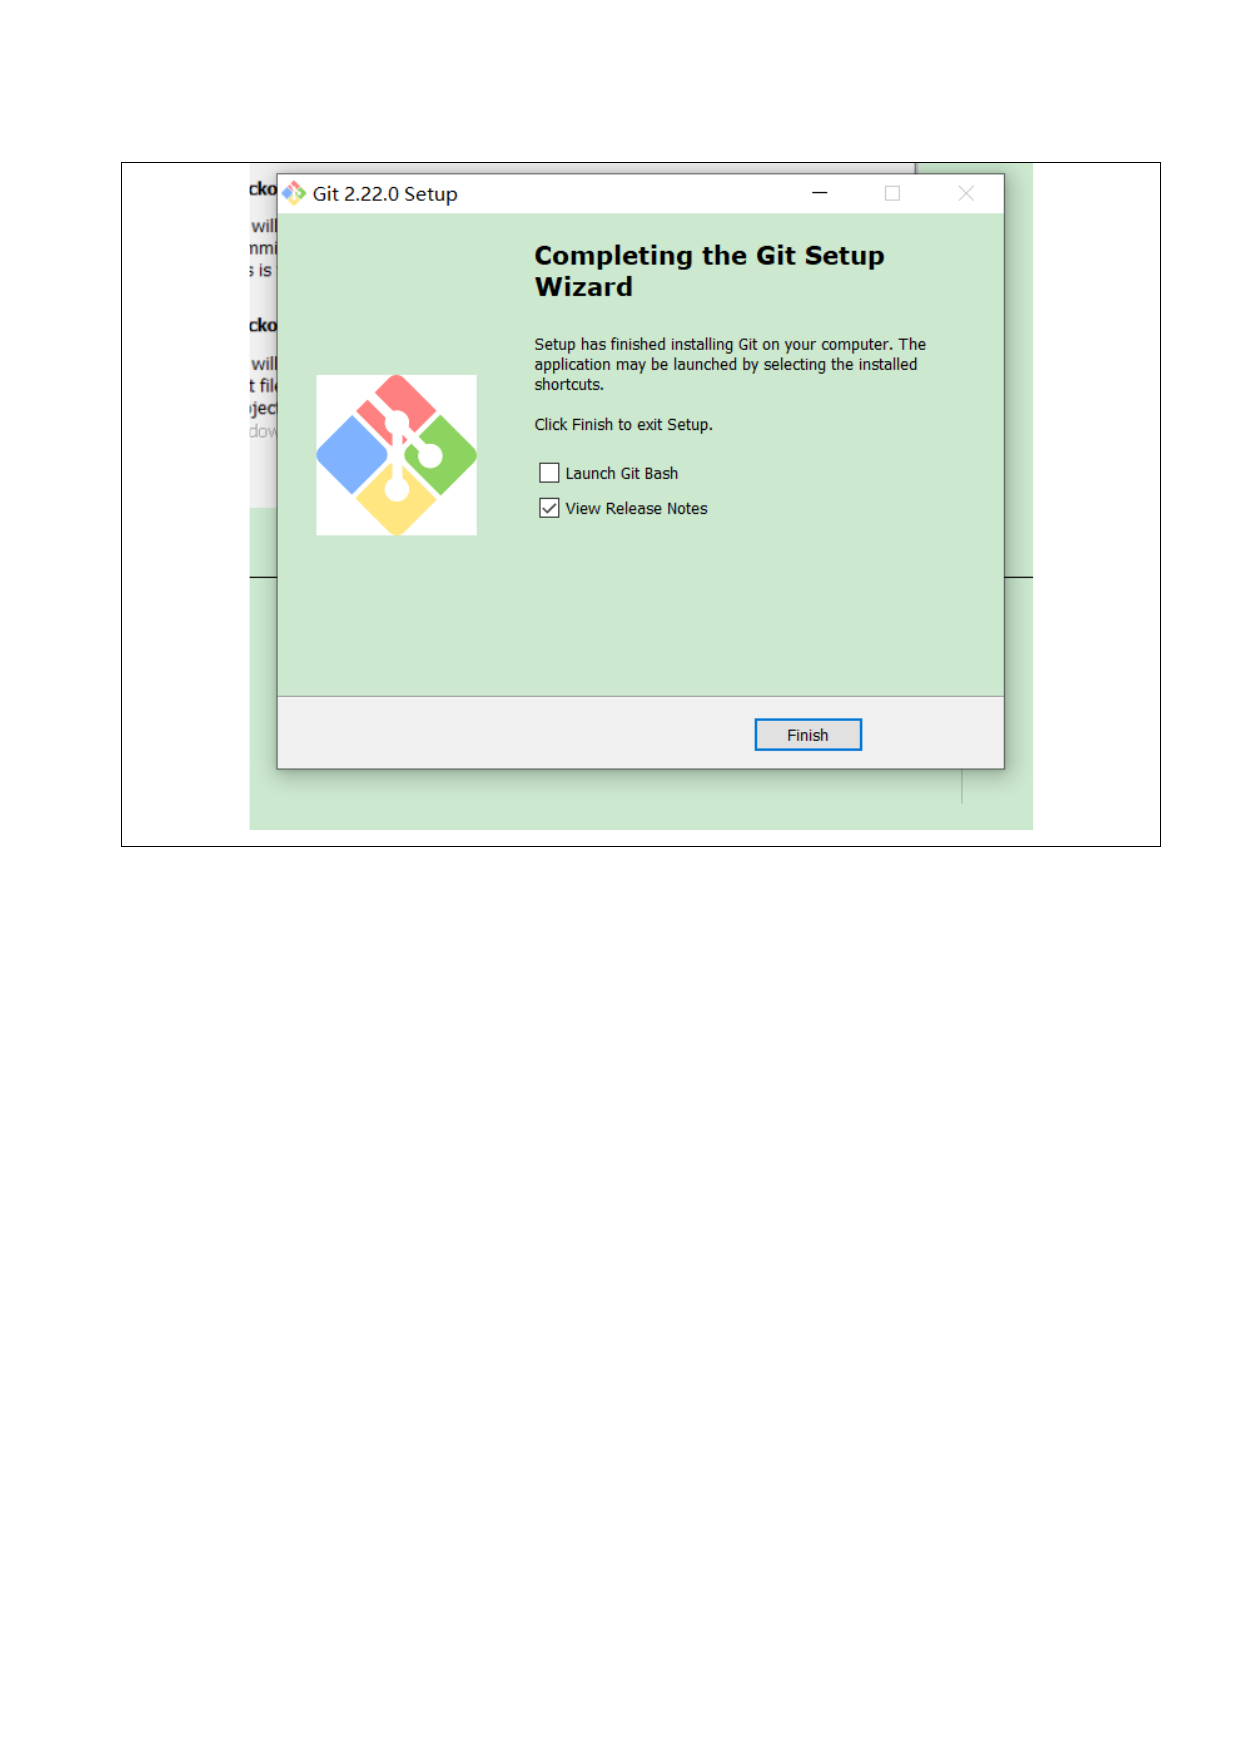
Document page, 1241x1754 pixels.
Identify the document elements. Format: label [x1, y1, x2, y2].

table_cell [122, 163, 1160, 846]
picture [249, 163, 1034, 830]
